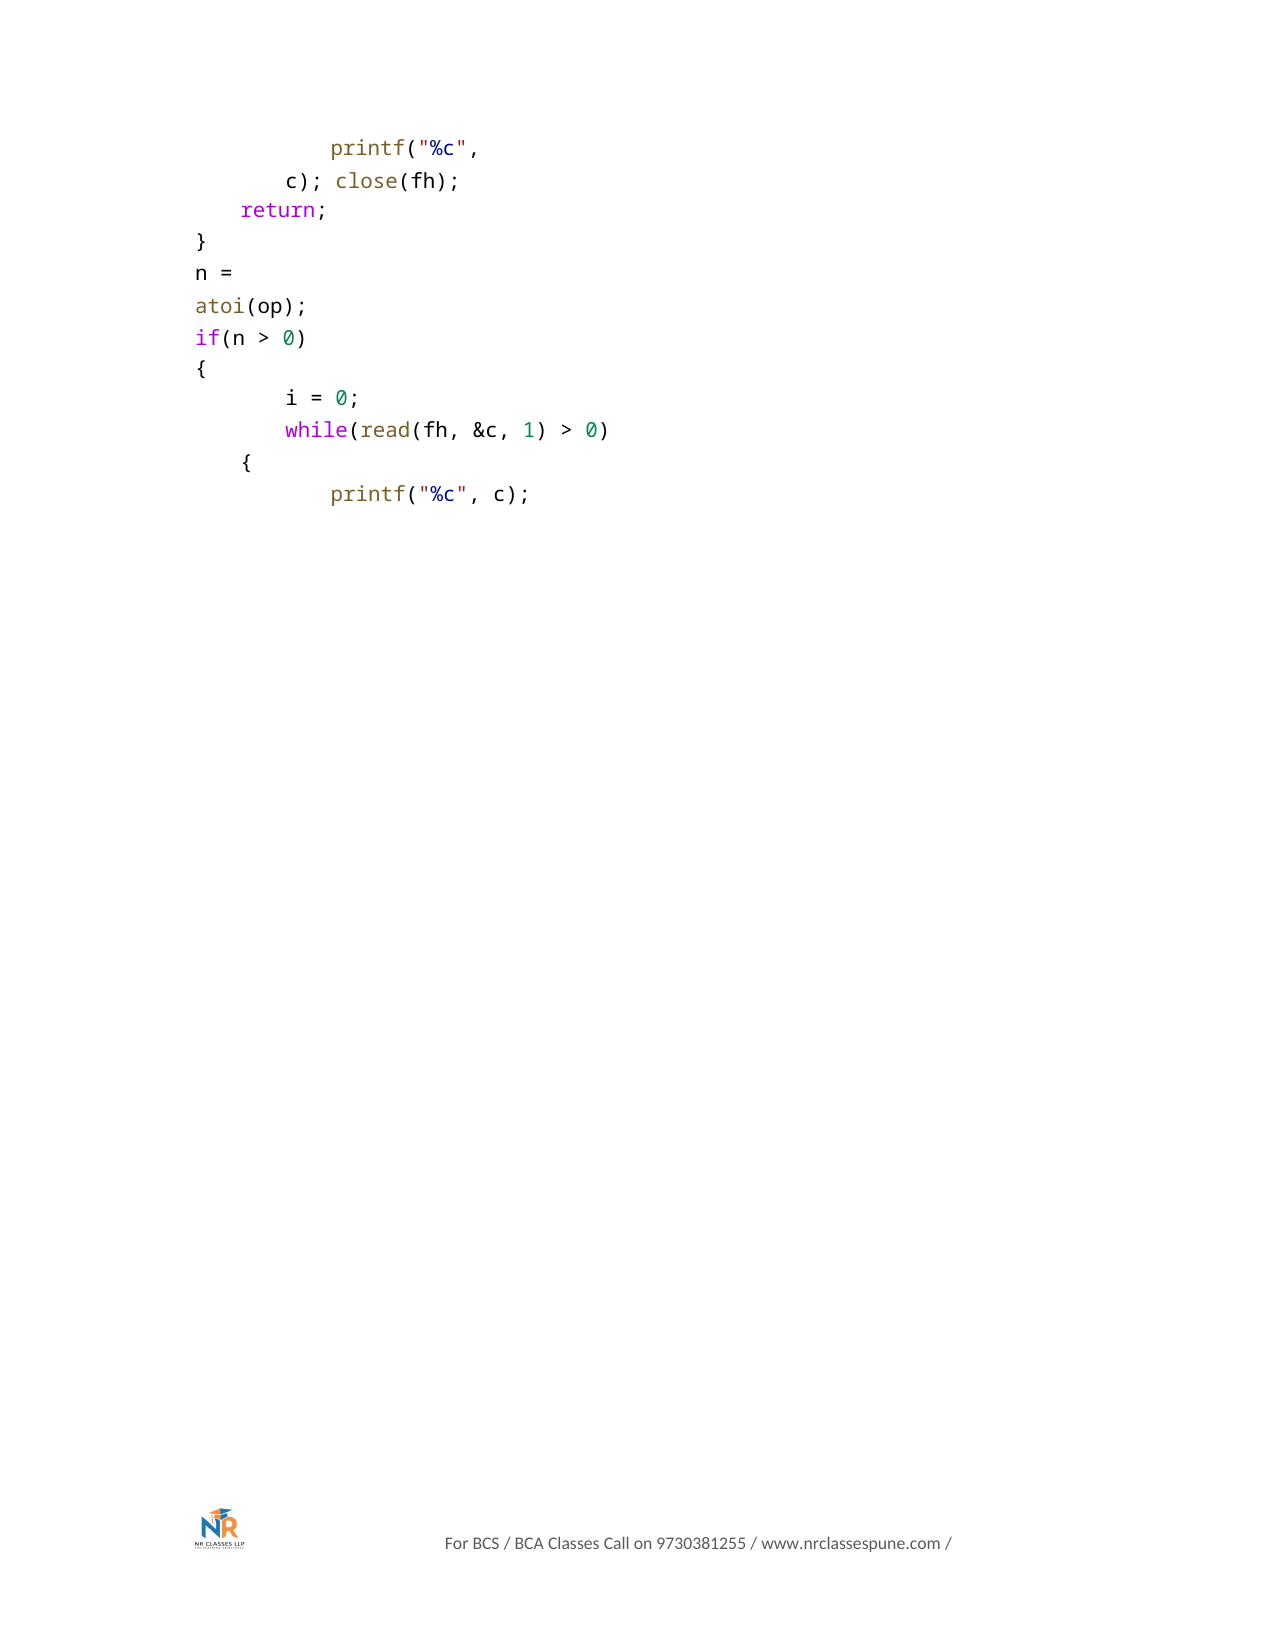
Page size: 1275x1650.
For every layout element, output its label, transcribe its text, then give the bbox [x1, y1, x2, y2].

text printf("%c", c); [330, 479, 1139, 508]
text while(read(fh, &c, 1) > 0) [285, 415, 1139, 444]
text n = atoi(op); if(n > 0) [195, 258, 342, 352]
text i = 0; [285, 383, 1139, 412]
text return; [240, 198, 1139, 223]
picture [194, 1508, 246, 1549]
text printf("%c", c); close(fh); [285, 133, 512, 194]
text } [195, 226, 1139, 254]
text { [240, 447, 1139, 476]
text { [195, 356, 1139, 380]
